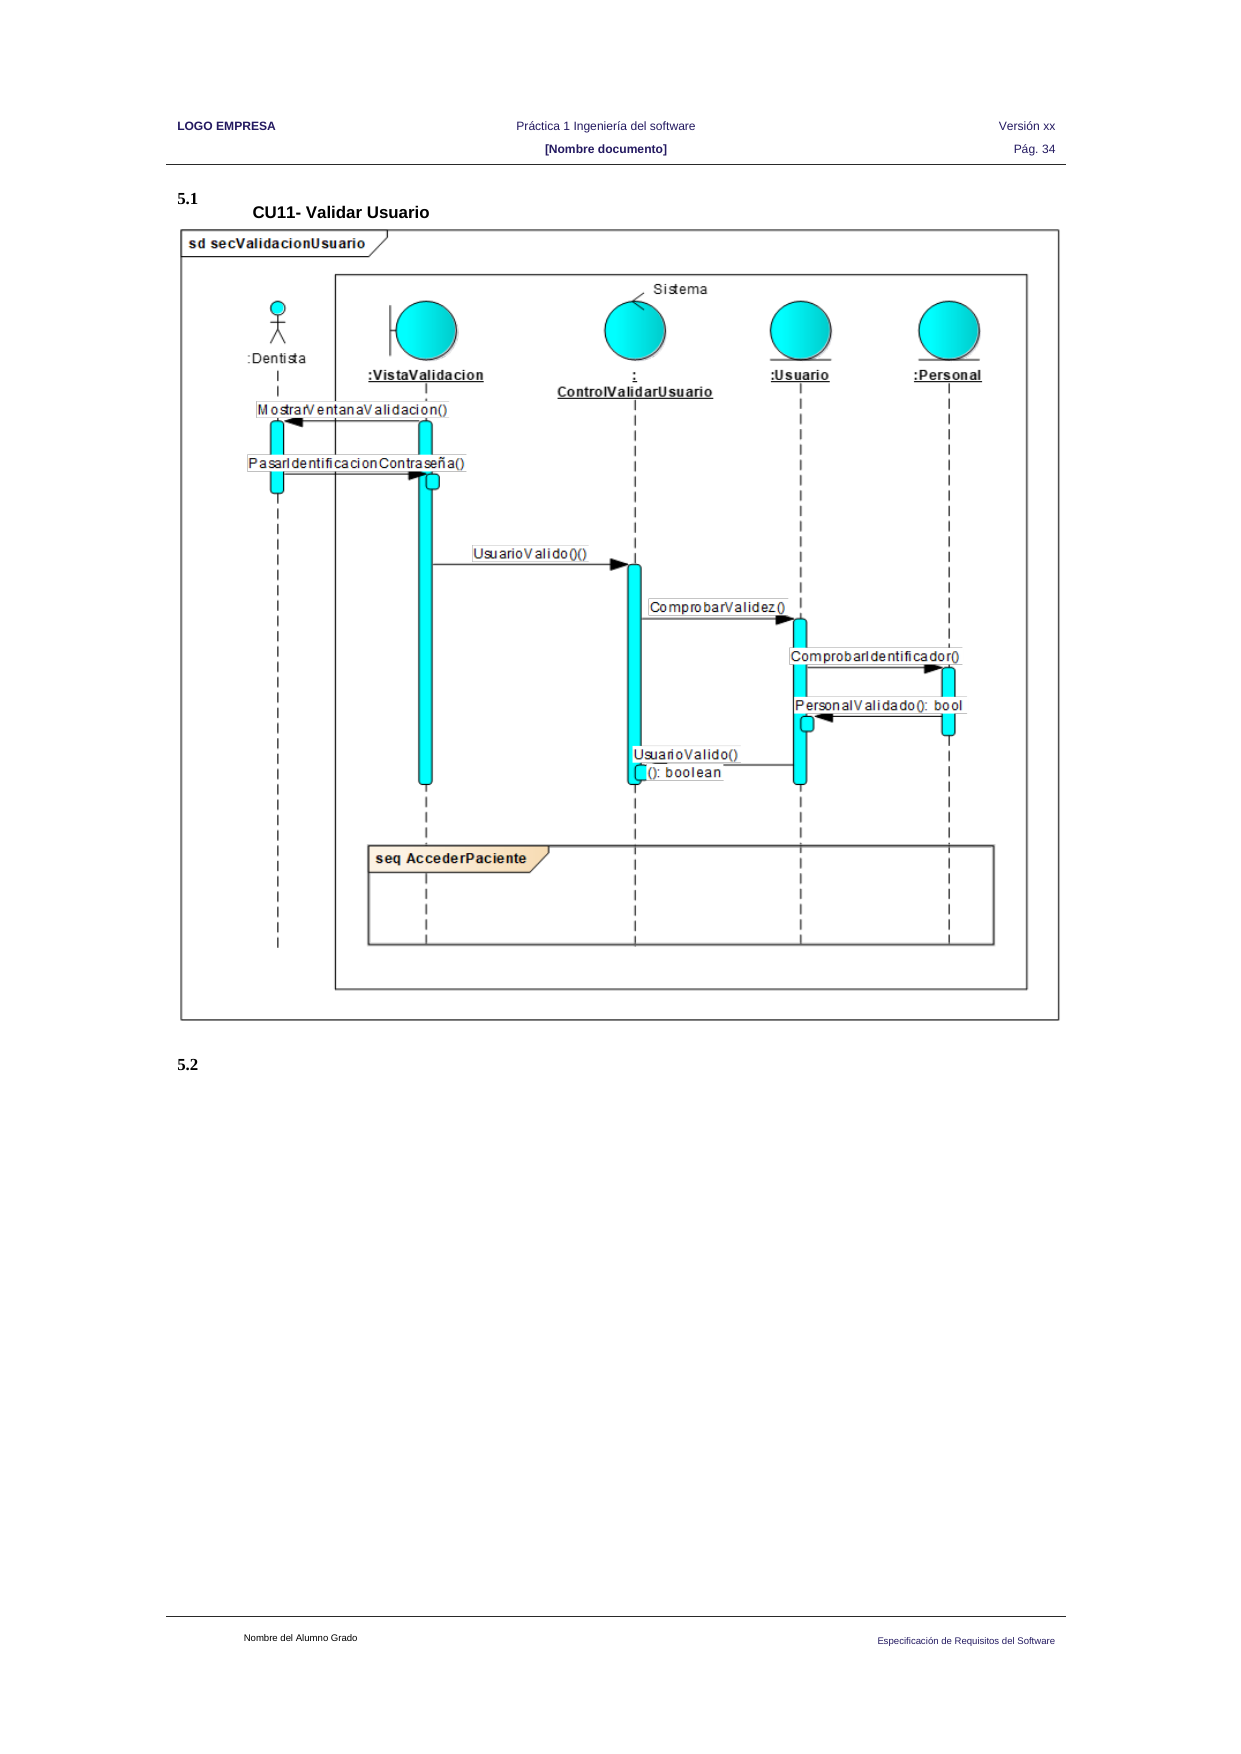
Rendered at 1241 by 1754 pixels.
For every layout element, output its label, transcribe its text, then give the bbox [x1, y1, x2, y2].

subtitle CU11- Validar Usuario [177, 188, 1063, 227]
picture [177, 227, 1064, 1025]
